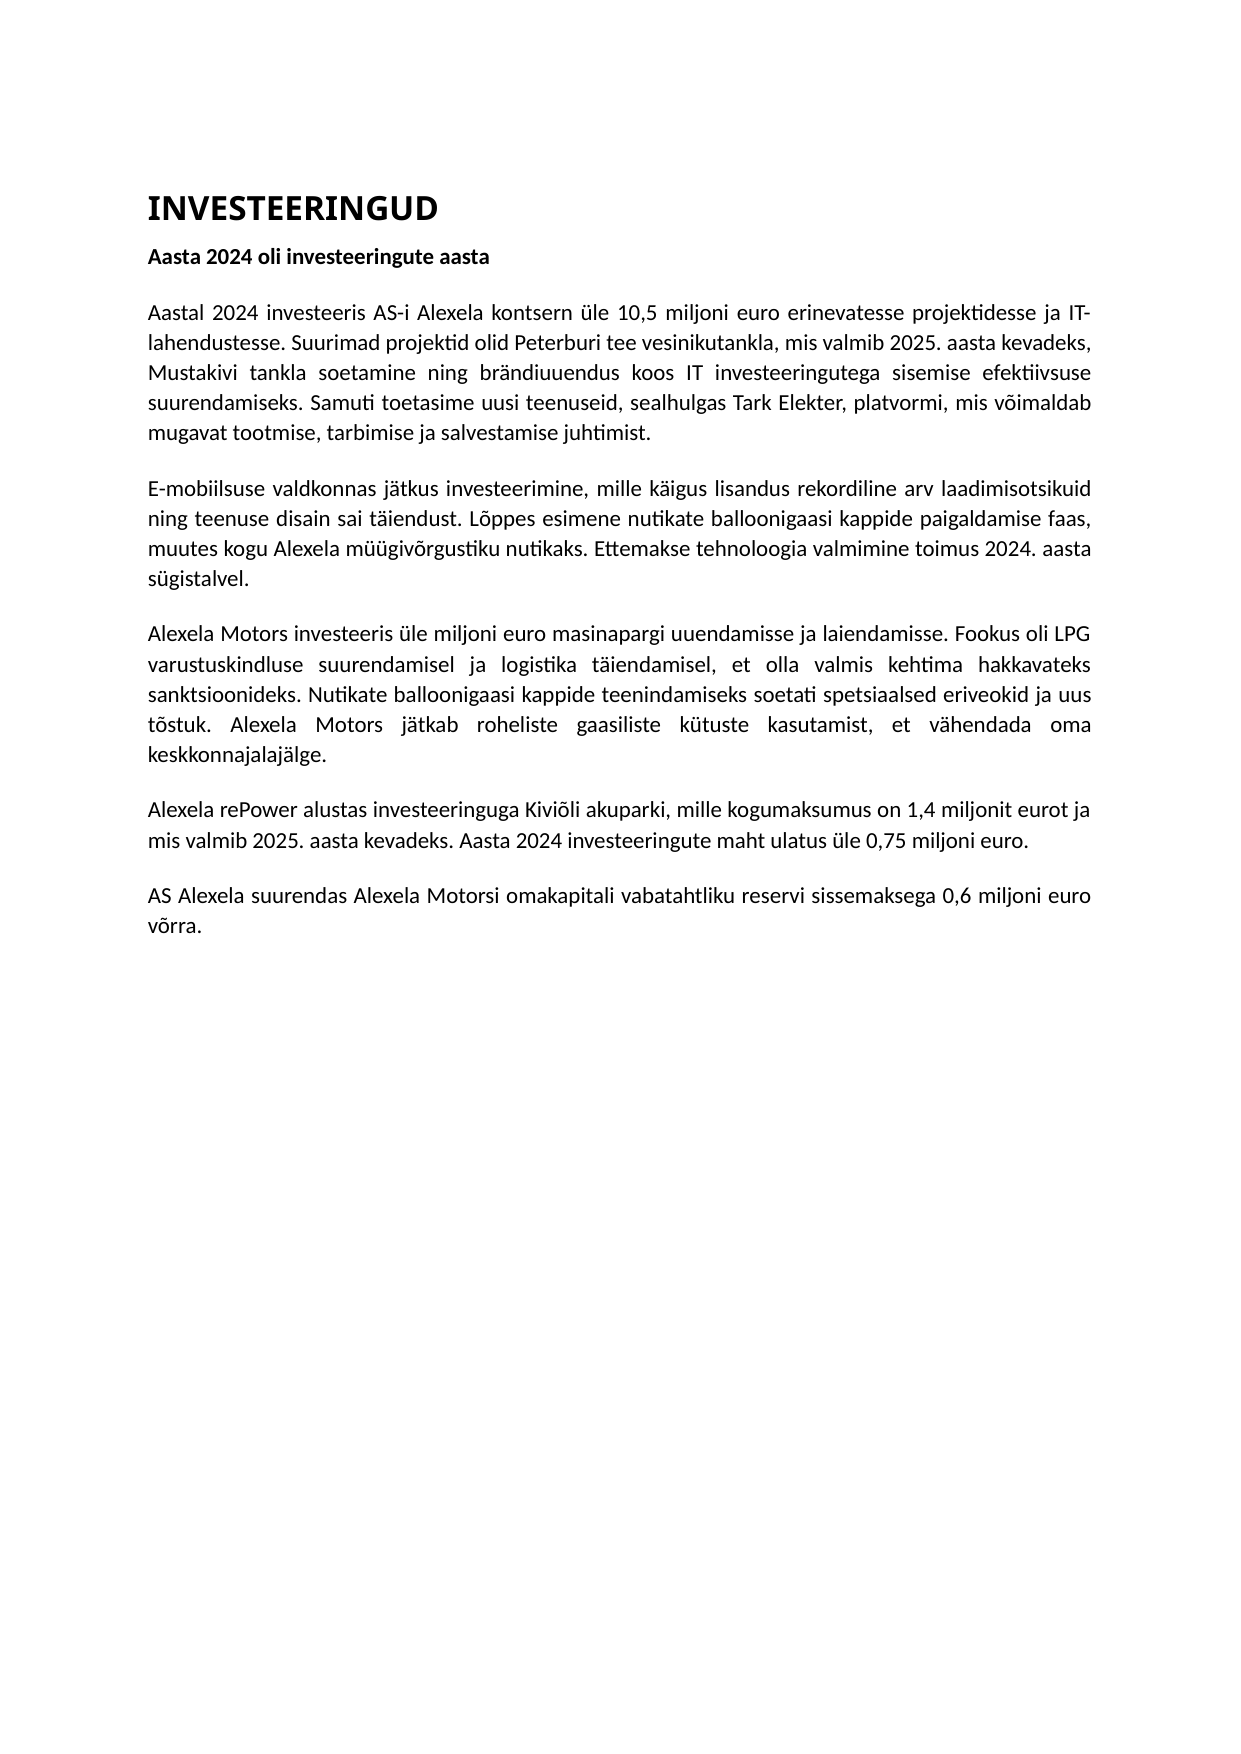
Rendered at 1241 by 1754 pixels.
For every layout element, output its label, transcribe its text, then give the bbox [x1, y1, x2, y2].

text E-mobiilsuse valdkonnas jätkus investeerimine, mille käigus lisandus rekordiline arv laadimisotsikuid ning teenuse disain sai täiendust. Lõppes esimene nutikate balloonigaasi kappide paigaldamise faas, muutes kogu Alexela müügivõrgustiku nutikaks. Ettemakse tehnoloogia valmimine toimus 2024. aasta sügistalvel. [148, 474, 1093, 592]
text Aasta 2024 oli investeeringute aasta [148, 242, 1093, 270]
text Alexela rePower alustas investeeringuga Kiviõli akuparki, mille kogumaksumus on 1,4 miljonit eurot ja mis valmib 2025. aasta kevadeks. Aasta 2024 investeeringute maht ulatus üle 0,75 miljoni euro. [148, 796, 1093, 854]
subtitle INVESTEERINGUD [148, 185, 1093, 231]
text AS Alexela suurendas Alexela Motorsi omakapitali vabatahtliku reservi sissemaksega 0,6 miljoni euro võrra. [148, 881, 1093, 939]
text Alexela Motors investeeris üle miljoni euro masinapargi uuendamisse ja laiendamisse. Fookus oli LPG varustuskindluse suurendamisel ja logistika täiendamisel, et olla valmis kehtima hakkavateks sanktsioonideks. Nutikate balloonigaasi kappide teenindamiseks soetati spetsiaalsed eriveokid ja uus tõstuk. Alexela Motors jätkab roheliste gaasiliste kütuste kasutamist, et vähendada oma keskkonnajalajälge. [148, 619, 1093, 768]
text Aastal 2024 investeeris AS-i Alexela kontsern üle 10,5 miljoni euro erinevatesse projektidesse ja IT-lahendustesse. Suurimad projektid olid Peterburi tee vesinikutankla, mis valmib 2025. aasta kevadeks, Mustakivi tankla soetamine ning brändiuuendus koos IT investeeringutega sisemise efektiivsuse suurendamiseks. Samuti toetasime uusi teenuseid, sealhulgas Tark Elekter, platvormi, mis võimaldab mugavat tootmise, tarbimise ja salvestamise juhtimist. [148, 298, 1093, 446]
